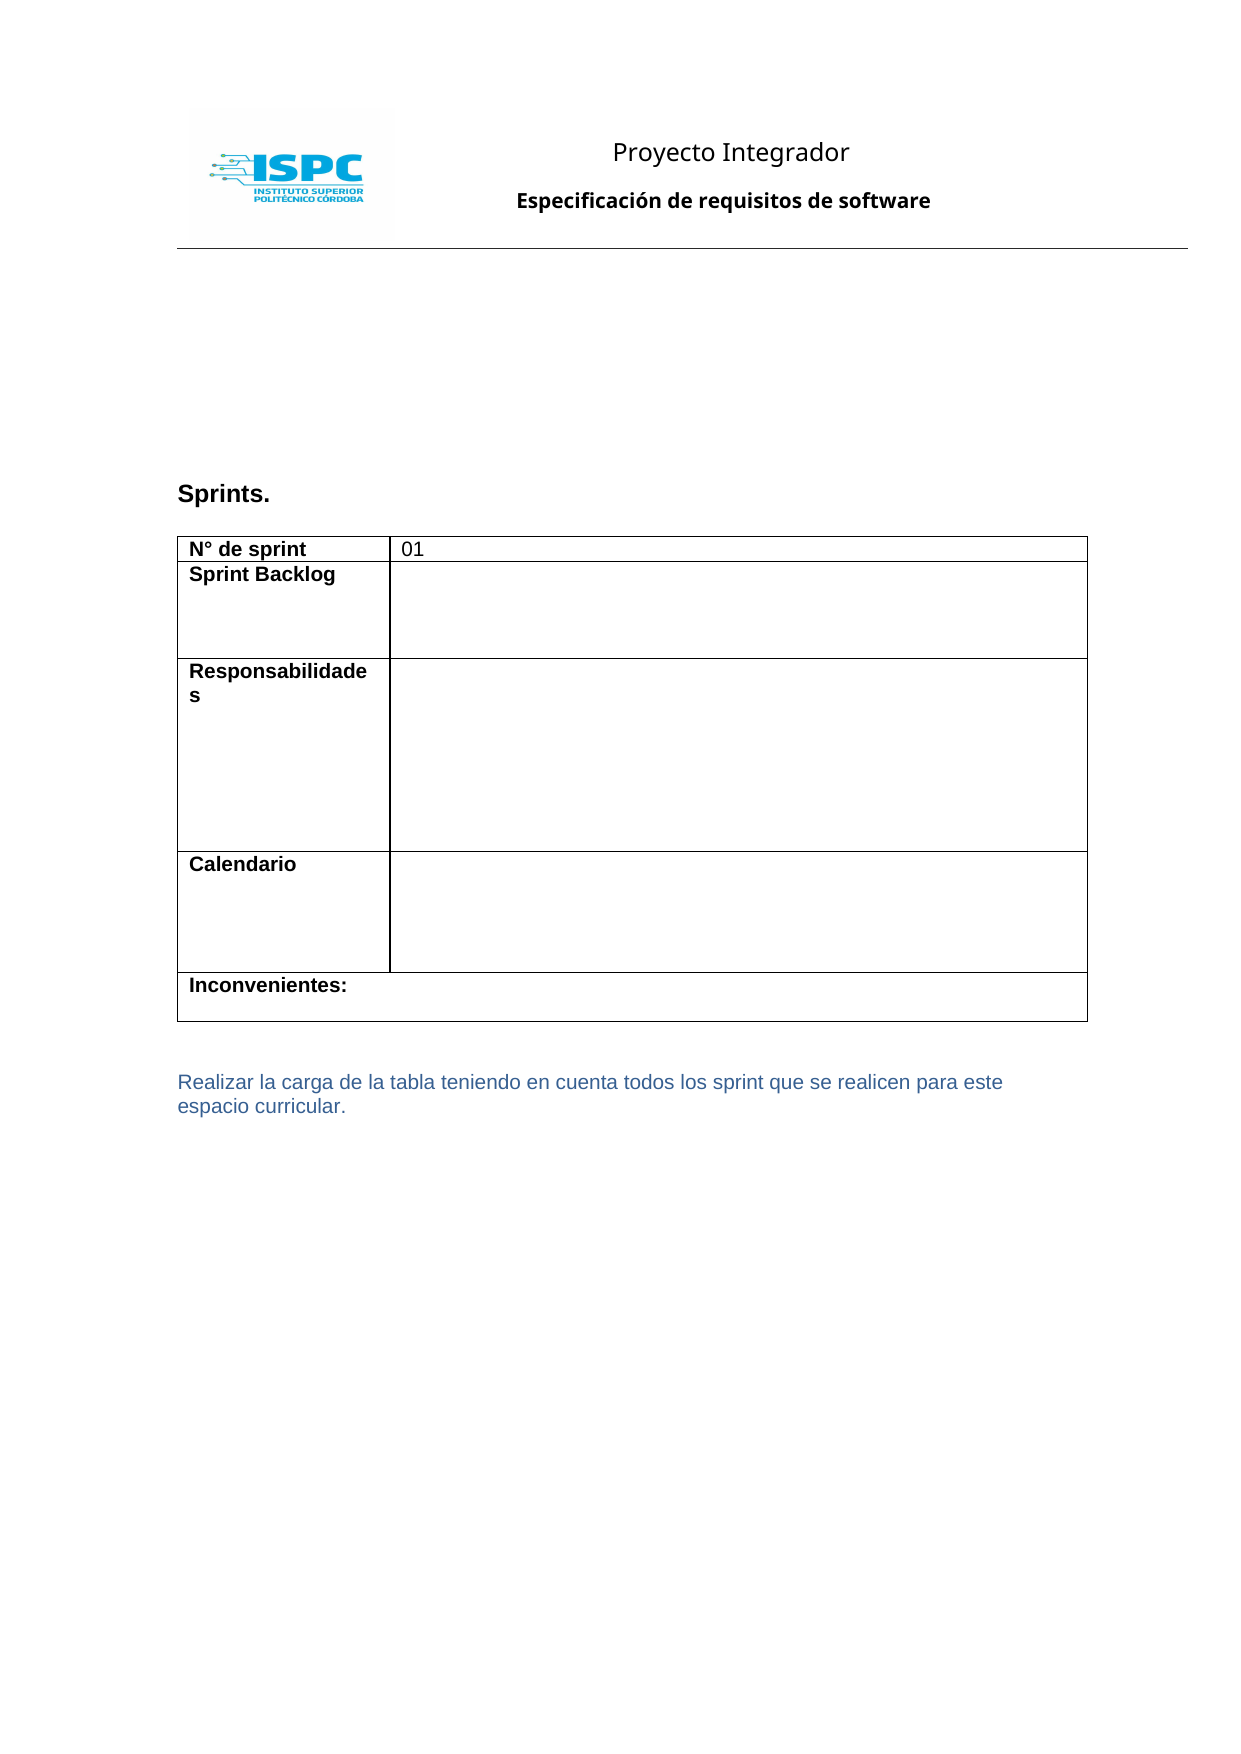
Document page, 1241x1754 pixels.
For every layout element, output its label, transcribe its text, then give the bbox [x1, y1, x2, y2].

table_header N° de sprint [178, 537, 389, 561]
table_cell Inconvenientes: [178, 973, 1087, 1021]
table_cell [391, 852, 1087, 972]
table_cell Calendario [178, 852, 389, 972]
table_cell [391, 659, 1087, 851]
table_cell Responsabilidades [178, 659, 389, 851]
picture [188, 108, 395, 241]
table_cell Sprint Backlog [178, 562, 389, 658]
text Realizar la carga de la tabla teniendo en cuenta todos los sprint que se realicen para este espacio curricular. [177, 1069, 1063, 1117]
table_cell [391, 562, 1087, 658]
text Sprints. [177, 479, 1063, 507]
table_header 01 [391, 537, 1087, 561]
